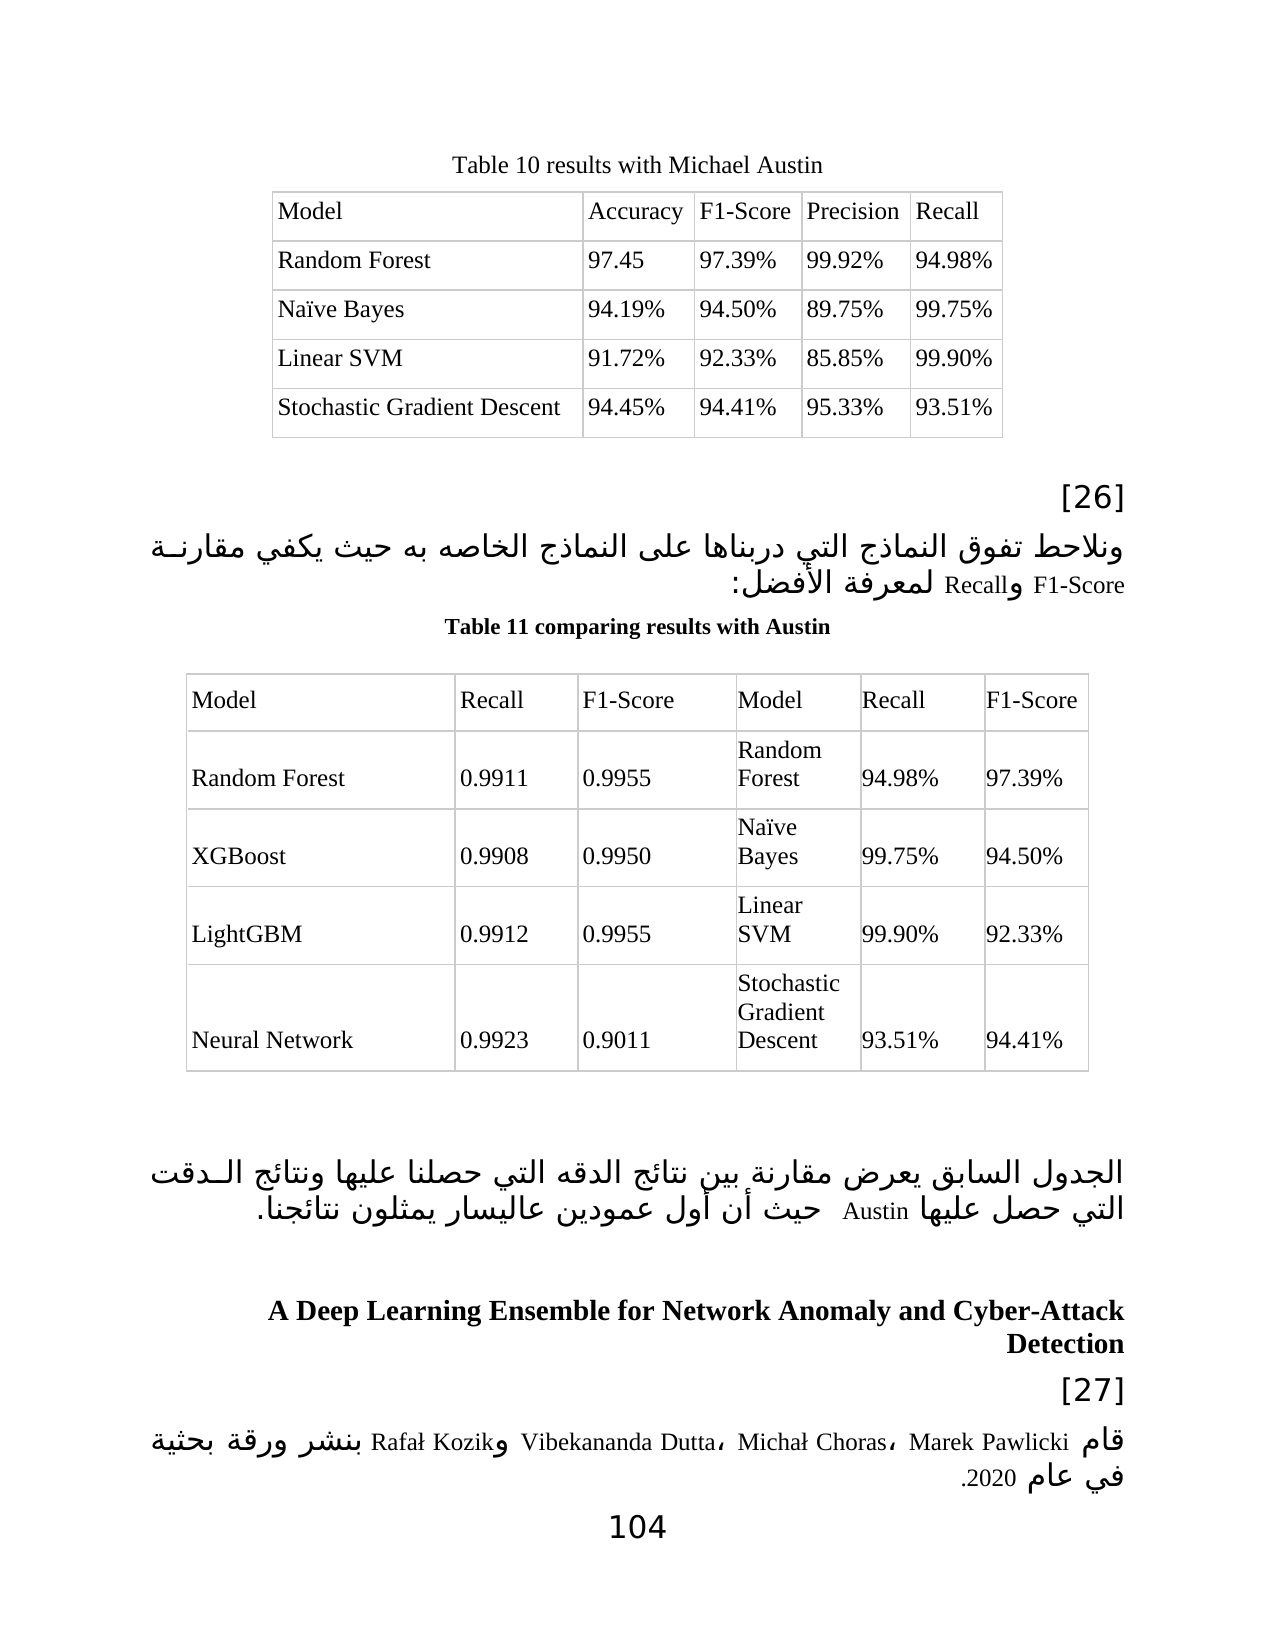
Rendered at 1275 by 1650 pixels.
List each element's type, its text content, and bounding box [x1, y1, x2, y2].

table_cell Stochastic Gradient Descent [737, 965, 860, 1070]
table_cell 97.39% [695, 242, 801, 289]
table_cell Naïve Bayes [273, 291, 582, 338]
table_cell 99.92% [803, 242, 910, 289]
table_header Recall [911, 193, 1002, 240]
text A Deep Learning Ensemble for Network Anomaly and Cyber-Attack Detection [150, 1293, 1125, 1360]
table_cell 0.9912 [456, 887, 577, 963]
table_header F1-Score [986, 675, 1088, 730]
table_cell 89.75% [803, 291, 910, 338]
table_cell 94.19% [584, 291, 694, 338]
table_cell 0.9011 [579, 965, 736, 1070]
table_cell XGBoost [187, 809, 454, 886]
table_cell 99.90% [911, 340, 1002, 387]
table_cell 97.39% [986, 732, 1088, 808]
text قام Vibekananda Dutta، Michał Choras، Marek Pawlicki وRafał Kozik بنشر ورقة بحثية في عام 2020. [150, 1421, 1125, 1494]
table_cell Random Forest [187, 731, 454, 808]
table_cell Stochastic Gradient Descent [273, 389, 582, 437]
table_cell 92.33% [695, 340, 801, 387]
table_cell 99.75% [911, 291, 1002, 338]
table_cell Random Forest [273, 242, 582, 289]
table_cell 94.50% [986, 810, 1088, 886]
table_header Model [187, 675, 454, 730]
table_header Precision [803, 193, 910, 240]
table_cell 93.51% [862, 965, 984, 1070]
table_header Accuracy [584, 193, 694, 240]
table_cell Linear SVM [737, 887, 860, 963]
table_cell Naïve Bayes [737, 810, 860, 886]
table_cell Random Forest [737, 732, 860, 808]
table_cell Neural Network [187, 965, 454, 1070]
text الجدول السابق يعرض مقارنة بين نتائج الدقه التي حصلنا عليها ونتائج الدقت التي حصل عليها Austin حيث أن أول عمودين عاليسار يمثلون نتائجنا. [150, 1154, 1125, 1227]
table_cell 99.75% [862, 810, 984, 886]
table_cell 94.50% [695, 291, 801, 338]
table_cell 92.33% [986, 887, 1088, 963]
table_cell 95.33% [803, 389, 910, 437]
table_cell 99.90% [862, 887, 984, 963]
table_header Model [737, 675, 860, 730]
table_cell 0.9955 [579, 887, 736, 963]
table_header Recall [456, 675, 577, 730]
table_cell 0.9911 [456, 732, 577, 808]
table_cell 94.41% [695, 389, 801, 437]
table_cell 0.9908 [456, 810, 577, 886]
table_cell 91.72% [584, 340, 694, 387]
table_header F1-Score [695, 193, 801, 240]
table_cell 93.51% [911, 389, 1002, 437]
table_cell 94.98% [862, 732, 984, 808]
table_header Recall [862, 675, 984, 730]
table_cell LightGBM [187, 887, 454, 963]
table_header Model [273, 193, 582, 240]
table_cell 97.45 [584, 242, 694, 289]
table_header F1-Score [579, 675, 736, 730]
table_cell 85.85% [803, 340, 910, 387]
text Table 10 results with Michael Austin [150, 150, 1125, 179]
table_cell 94.41% [986, 965, 1088, 1070]
table_cell 0.9923 [456, 965, 577, 1070]
table_cell 94.98% [911, 242, 1002, 289]
table_cell 0.9950 [579, 810, 736, 886]
text ونلاحط تفوق النماذج التي دربناها على النماذج الخاصه به حيث يكفي مقارنة F1-Score وRecall لمعرفة الأفضل: [150, 528, 1125, 601]
table_cell 94.45% [584, 389, 694, 437]
table_cell 0.9955 [579, 732, 736, 808]
table_cell Linear SVM [273, 340, 582, 387]
